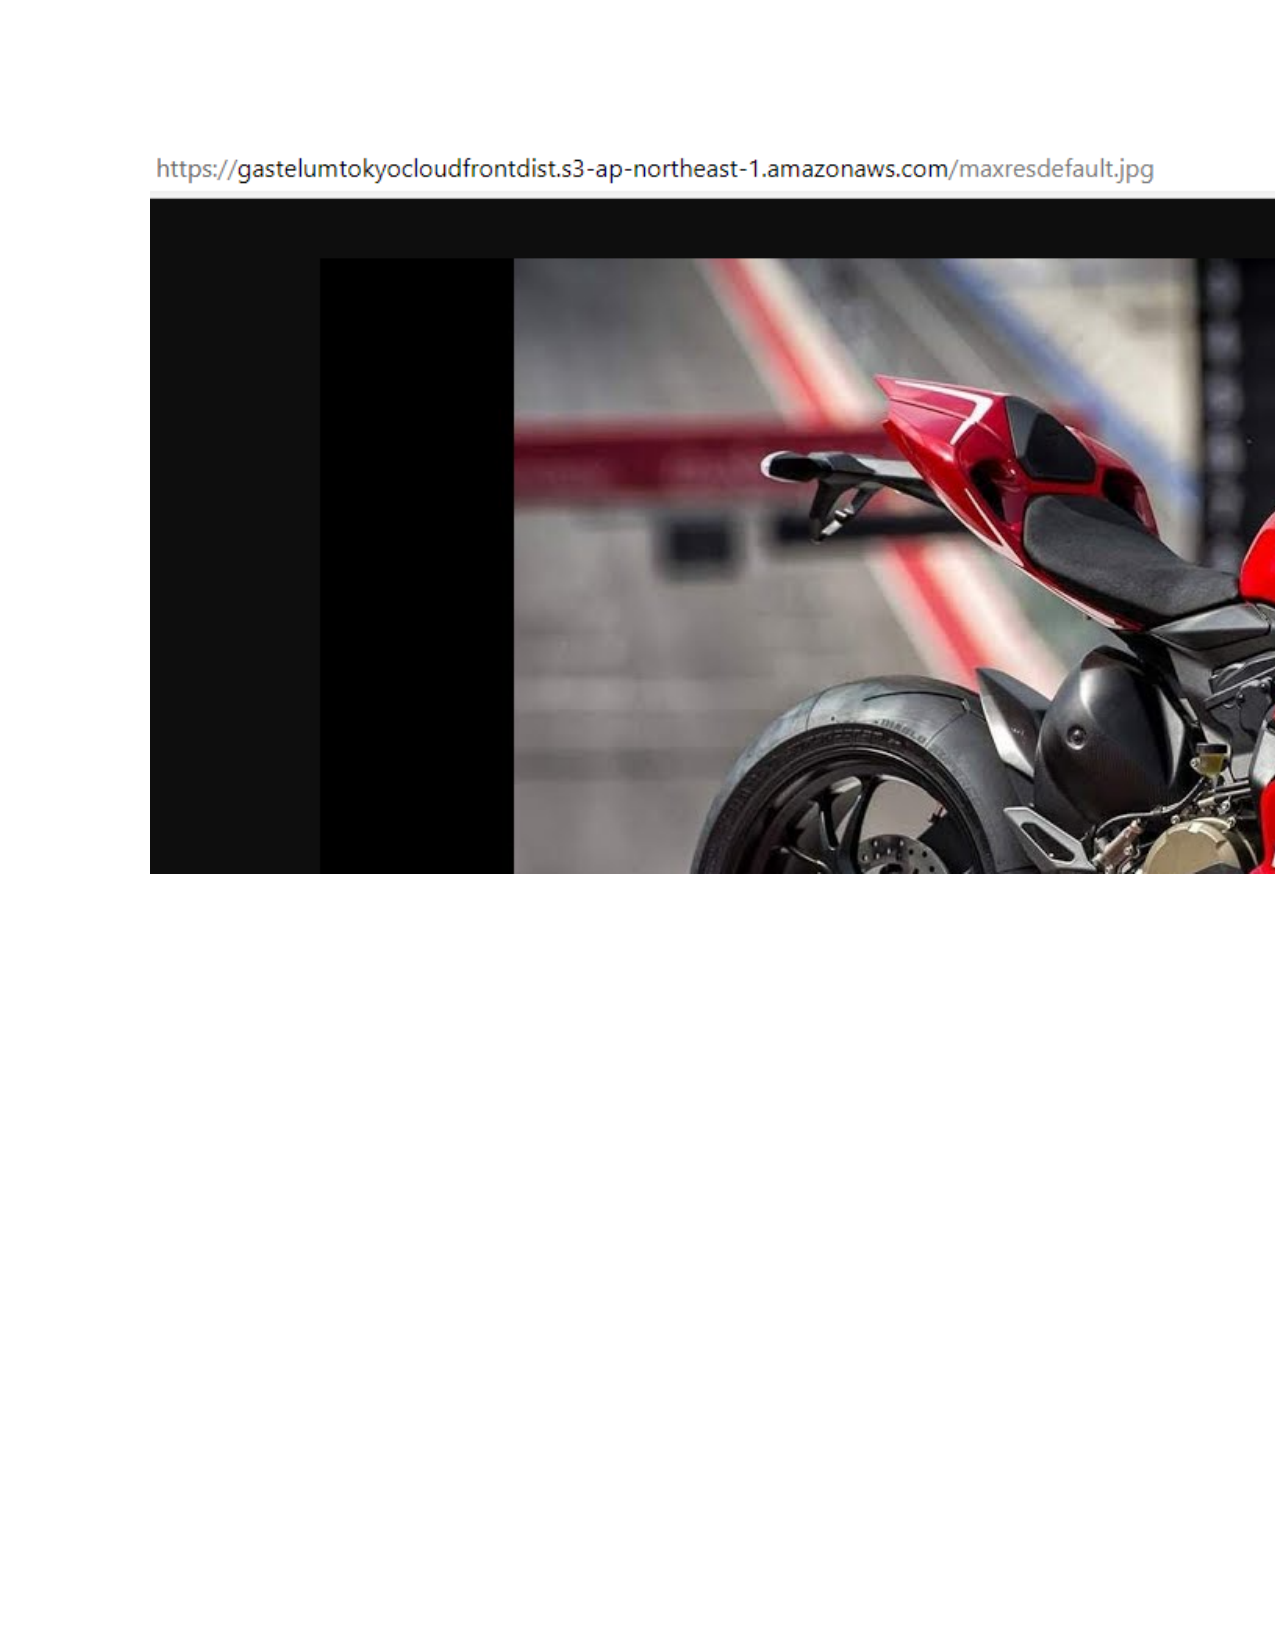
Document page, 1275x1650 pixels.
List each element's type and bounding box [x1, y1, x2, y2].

picture [150, 150, 1275, 874]
